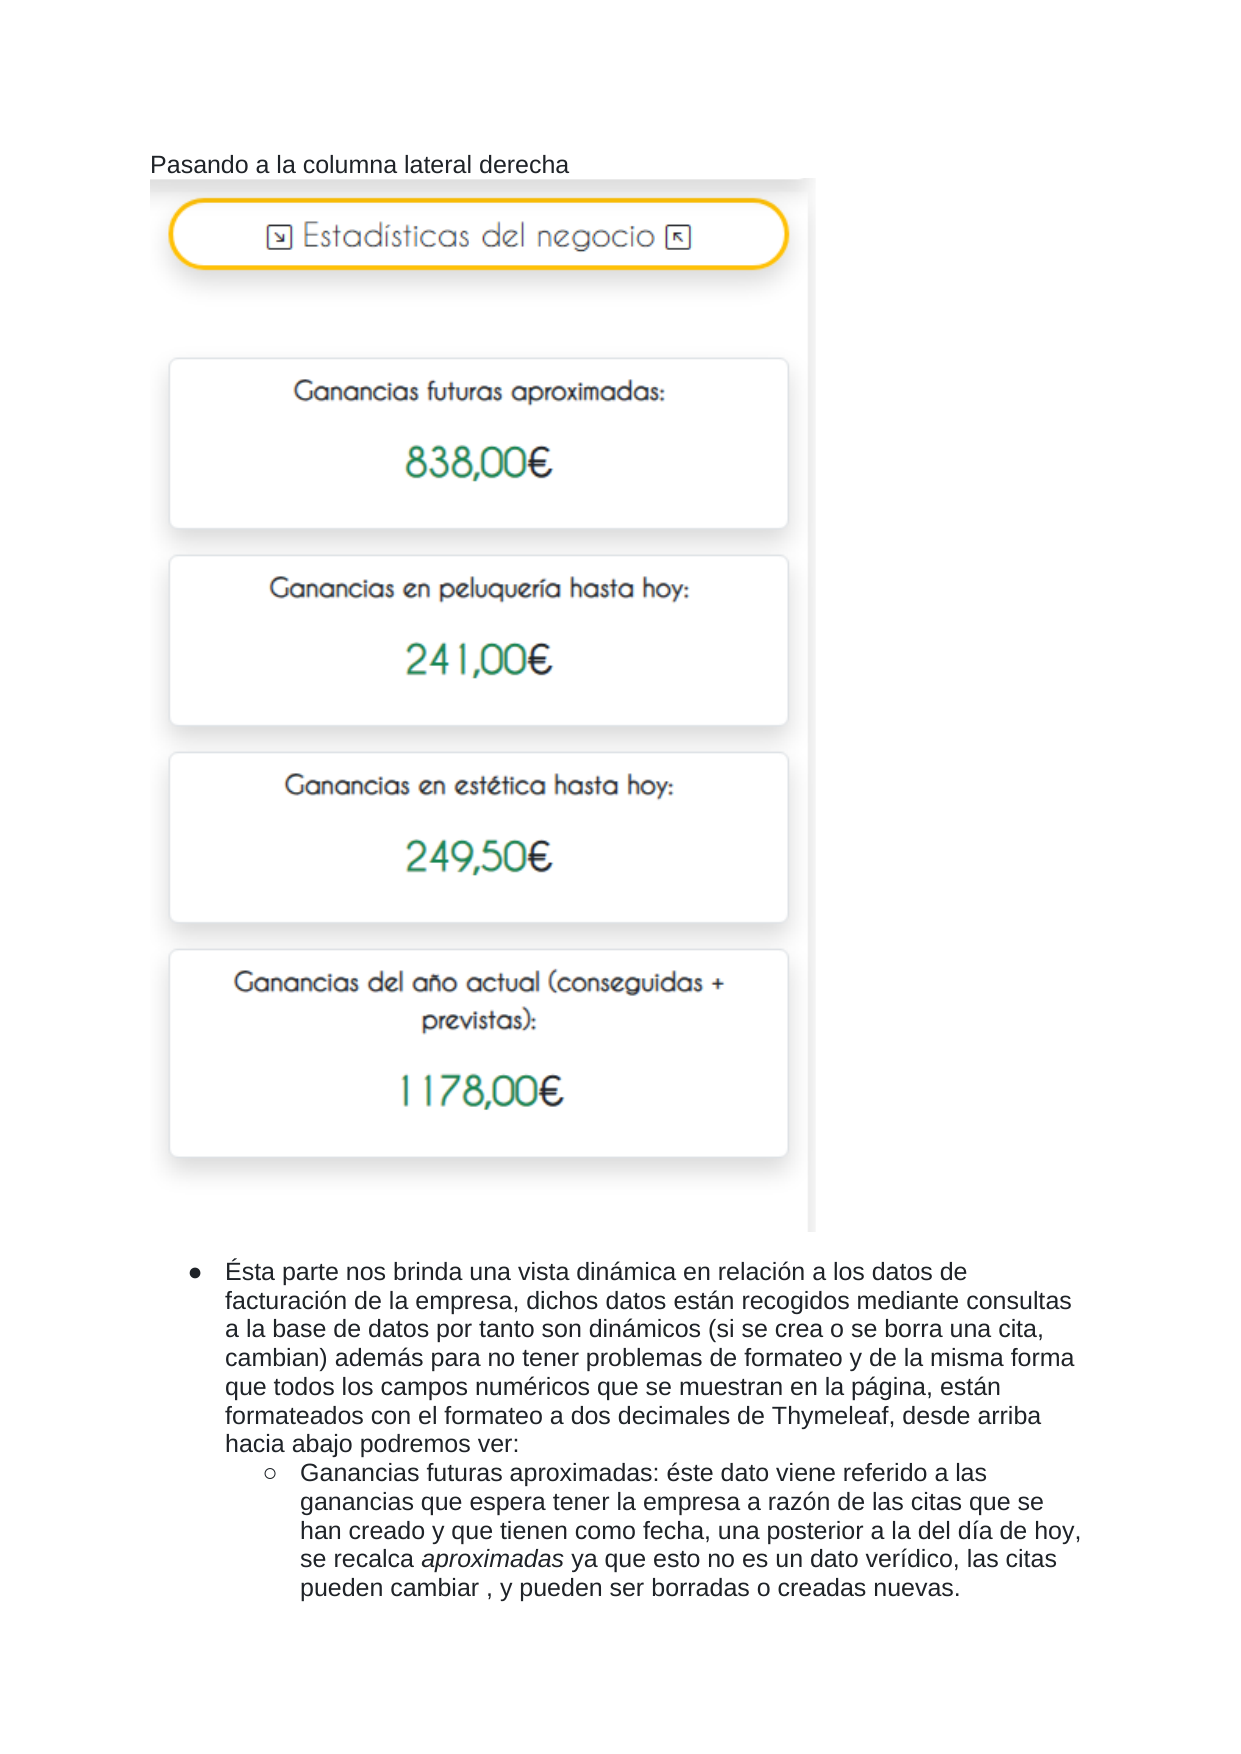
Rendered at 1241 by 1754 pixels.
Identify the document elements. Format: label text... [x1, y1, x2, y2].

list Ganancias futuras aproximadas: éste dato viene referido a las ganancias que espera tener la empresa a razón de las citas que se han creado y que tienen como fecha, una posterior a la del día de hoy, se recalca aproximadas ya que esto no es un dato verídico, las citas pueden cambiar , y pueden ser borradas o creadas nuevas. [262, 1458, 1090, 1602]
picture [150, 178, 816, 1232]
list Ésta parte nos brinda una vista dinámica en relación a los datos de facturación de la empresa, dichos datos están recogidos mediante consultas a la base de datos por tanto son dinámicos (si se crea o se borra una cita, cambian) además para no tener problemas de formateo y de la misma forma que todos los campos numéricos que se muestran en la página, están formateados con el formateo a dos decimales de Thymeleaf, desde arriba hacia abajo podremos ver: [187, 1257, 1090, 1458]
